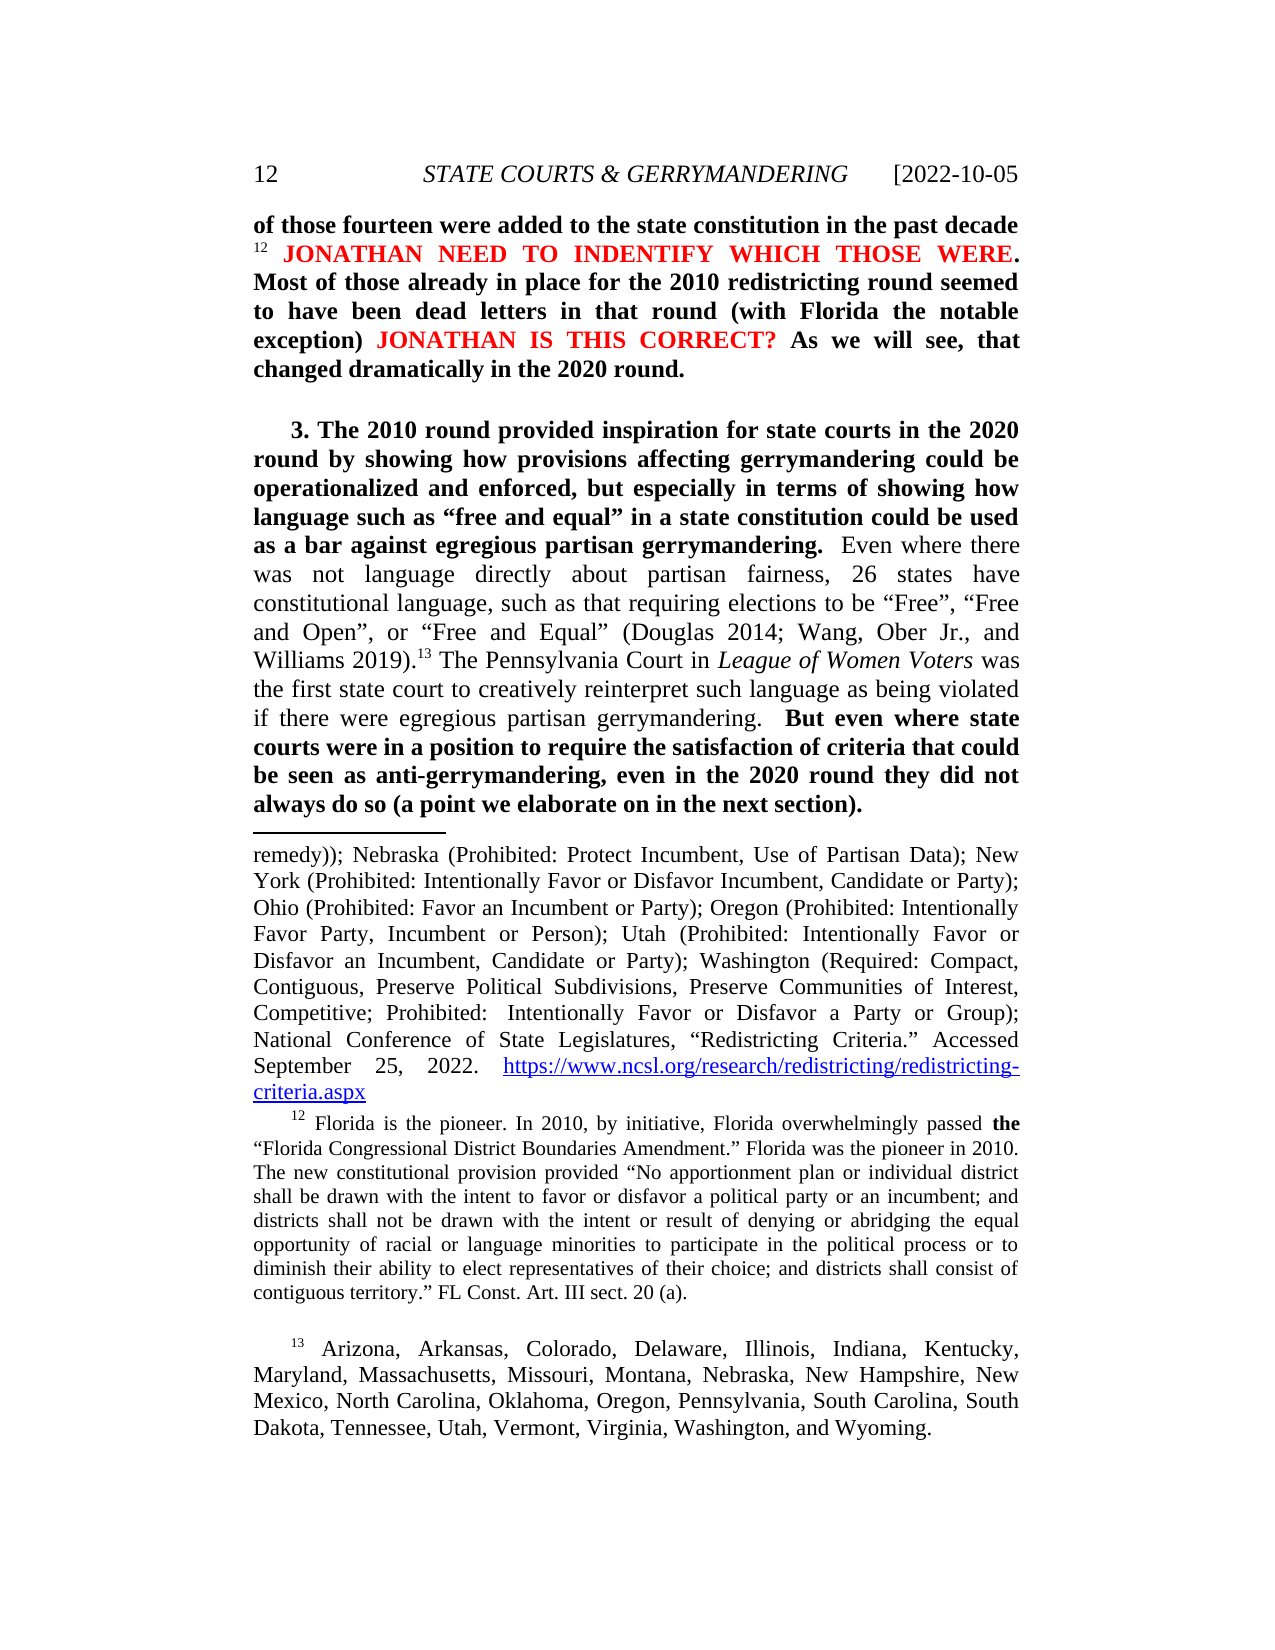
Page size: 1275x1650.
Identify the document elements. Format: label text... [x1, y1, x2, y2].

text 3. The 2010 round provided inspiration for state courts in the 2020 round by showing how provisions affecting gerrymandering could be operationalized and enforced, but especially in terms of showing how language such as “free and equal” in a state constitution could be used as a bar against egregious partisan gerrymandering. Even where there was not language directly about partisan fairness, 26 states have constitutional language, such as that requiring elections to be “Free”, “Free and Open”, or “Free and Equal” . The Pennsylvania Court in League of Women Voters was the first state court to creatively reinterpret such language as being violated if there were egregious partisan gerrymandering. But even where state courts were in a position to require the satisfaction of criteria that could be seen as anti-gerrymandering, even in the 2020 round they did not always do so (a point we elaborate on in the next section). [253, 415, 1020, 818]
text 2. Along with the constitutional changes that increased the number of states where congressional districting was in the hands of some kind of commission, usually came changes in the specific criteria that were to be used in mapmaking identified in the state constitution. In particular, as of the beginning of the 2020 round of redistricting, 14 states had in their constitution some prohibition on political gerrymandering X of those fourteen were added to the state constitution in the past decade JONATHAN NEED TO INDENTIFY WHICH THOSE WERE. Most of those already in place for the 2010 redistricting round seemed to have been dead letters in that round (with Florida the notable exception) JONATHAN IS THIS CORRECT? As we will see, that changed dramatically in the 2020 round. [253, 210, 1020, 382]
